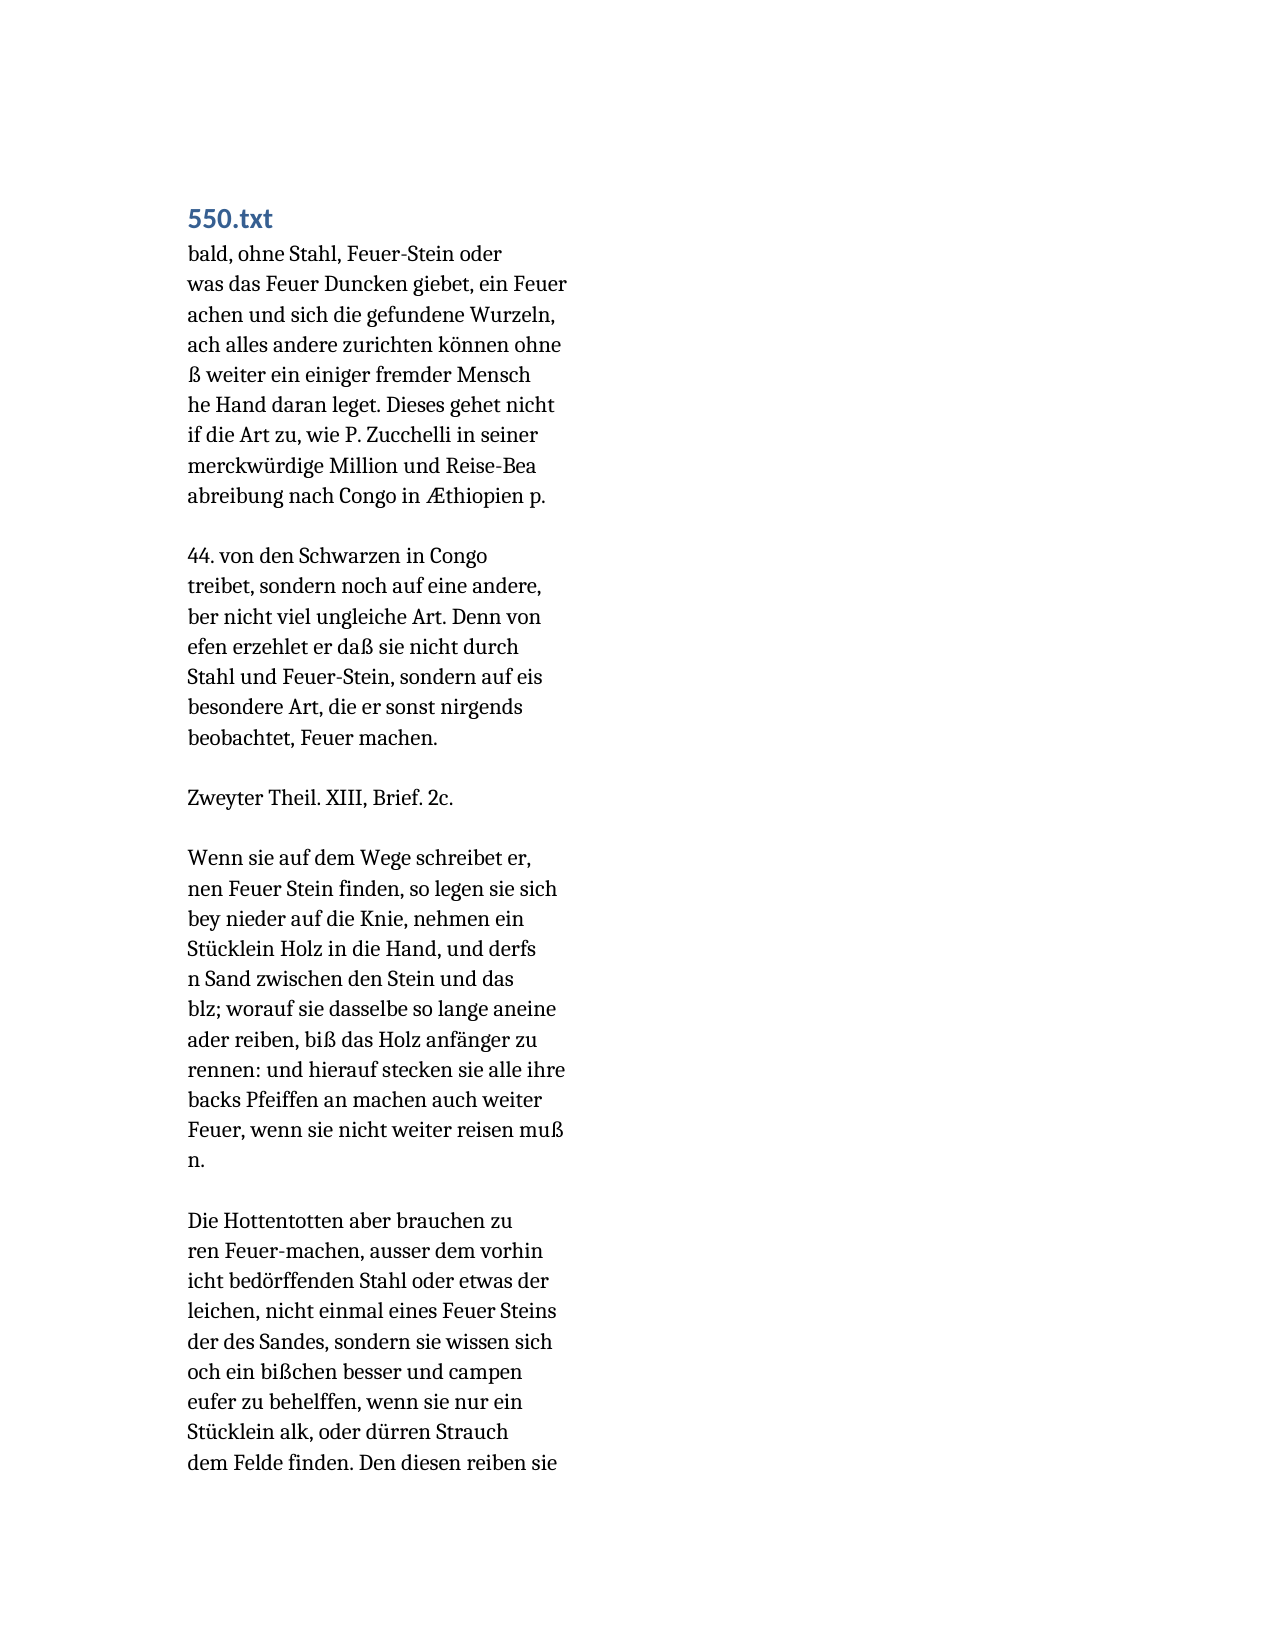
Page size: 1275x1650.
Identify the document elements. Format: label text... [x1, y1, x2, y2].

subtitle 550.txt [187, 200, 1087, 236]
